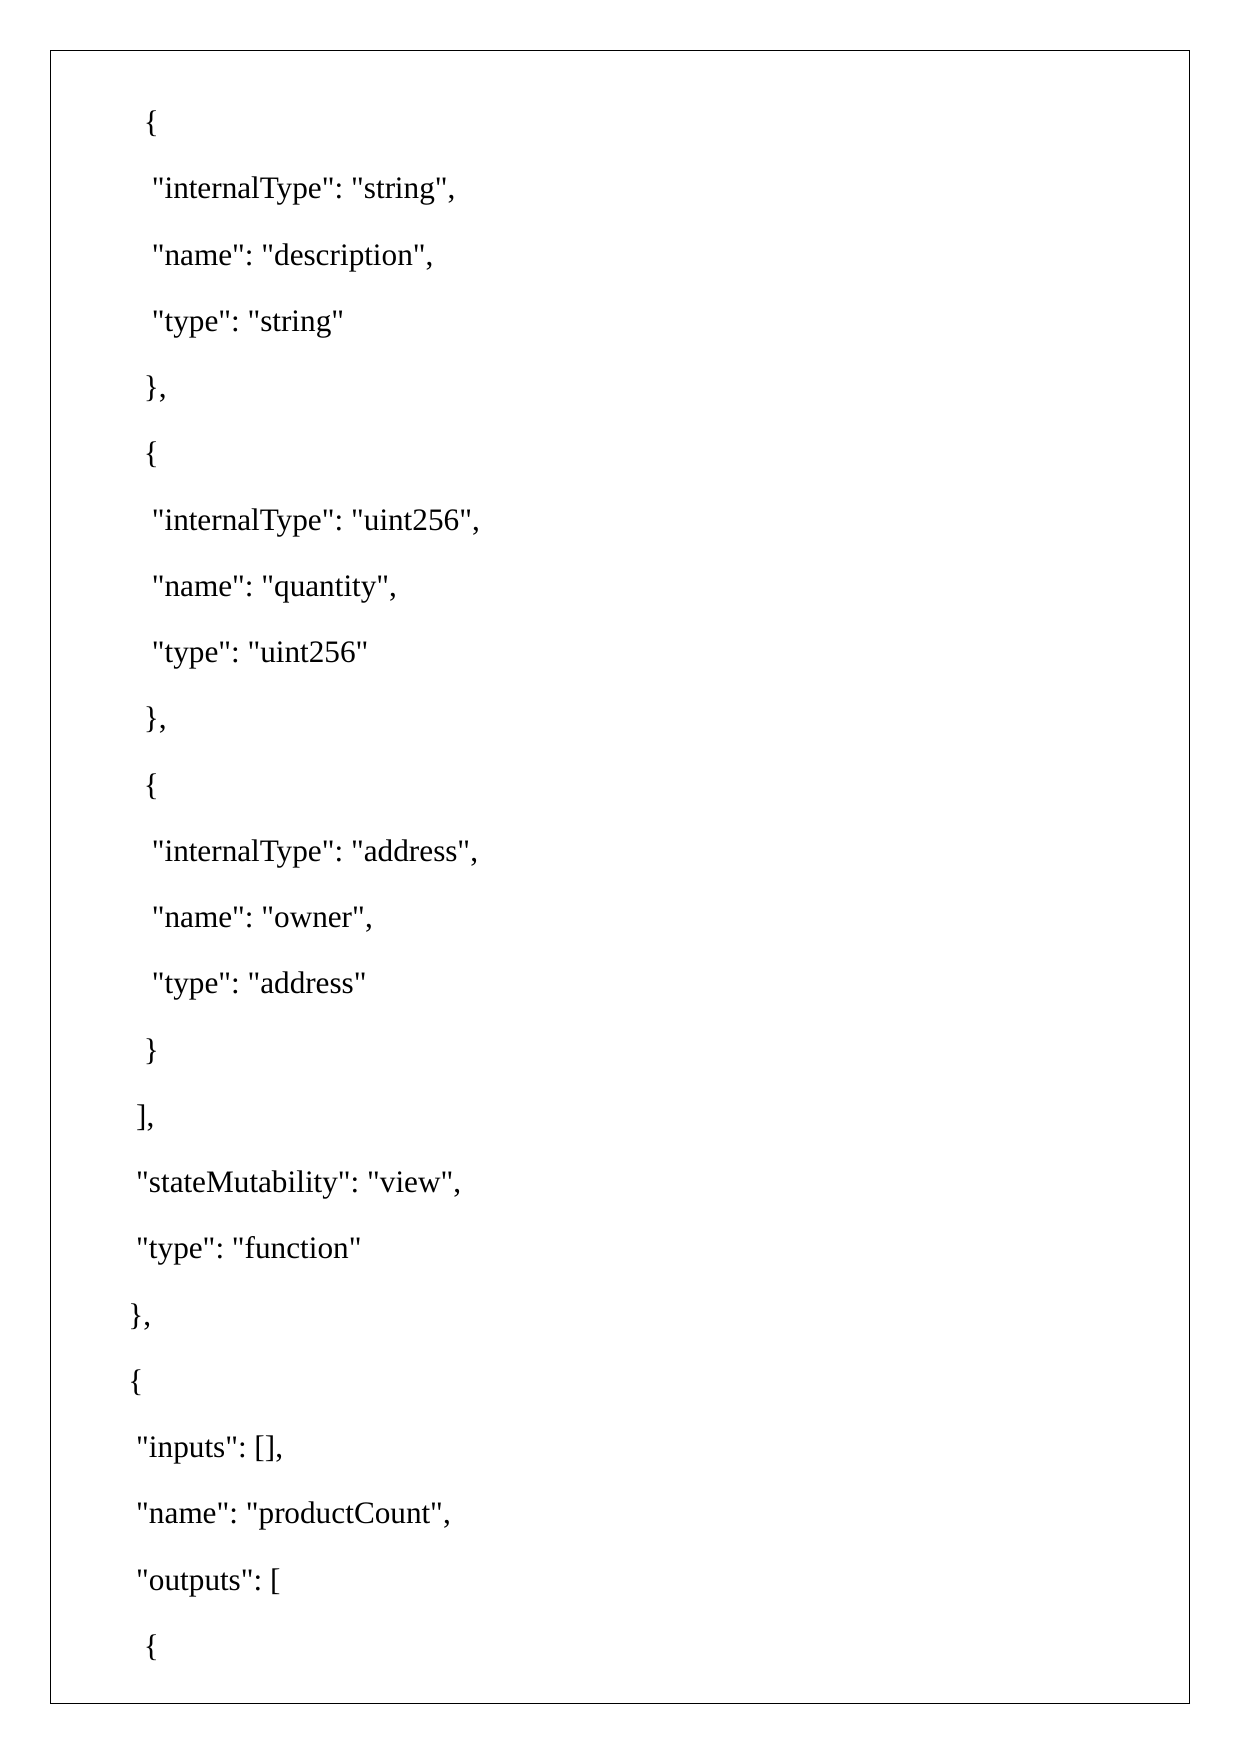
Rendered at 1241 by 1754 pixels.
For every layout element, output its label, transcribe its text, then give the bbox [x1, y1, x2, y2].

text "internalType": "address", [120, 832, 1090, 868]
text } [120, 1031, 1090, 1067]
text "type": "string" [120, 302, 1090, 338]
text }, [120, 368, 1090, 404]
text "stateMutability": "view", [120, 1163, 1090, 1199]
text "type": "function" [120, 1230, 1090, 1266]
text }, [120, 1296, 1090, 1332]
text { [120, 1627, 1090, 1663]
text { [120, 766, 1090, 802]
text "type": "address" [120, 965, 1090, 1001]
text "name": "owner", [120, 898, 1090, 934]
text "internalType": "uint256", [120, 501, 1090, 537]
text }, [120, 700, 1090, 736]
text "name": "productCount", [120, 1495, 1090, 1531]
text "internalType": "string", [120, 170, 1090, 206]
text "name": "description", [120, 236, 1090, 272]
text { [120, 103, 1090, 139]
text "name": "quantity", [120, 567, 1090, 603]
text ], [120, 1097, 1090, 1133]
text { [120, 435, 1090, 471]
text "outputs": [ [120, 1561, 1090, 1597]
text { [120, 1362, 1090, 1398]
text "type": "uint256" [120, 633, 1090, 669]
text "inputs": [], [120, 1428, 1090, 1464]
